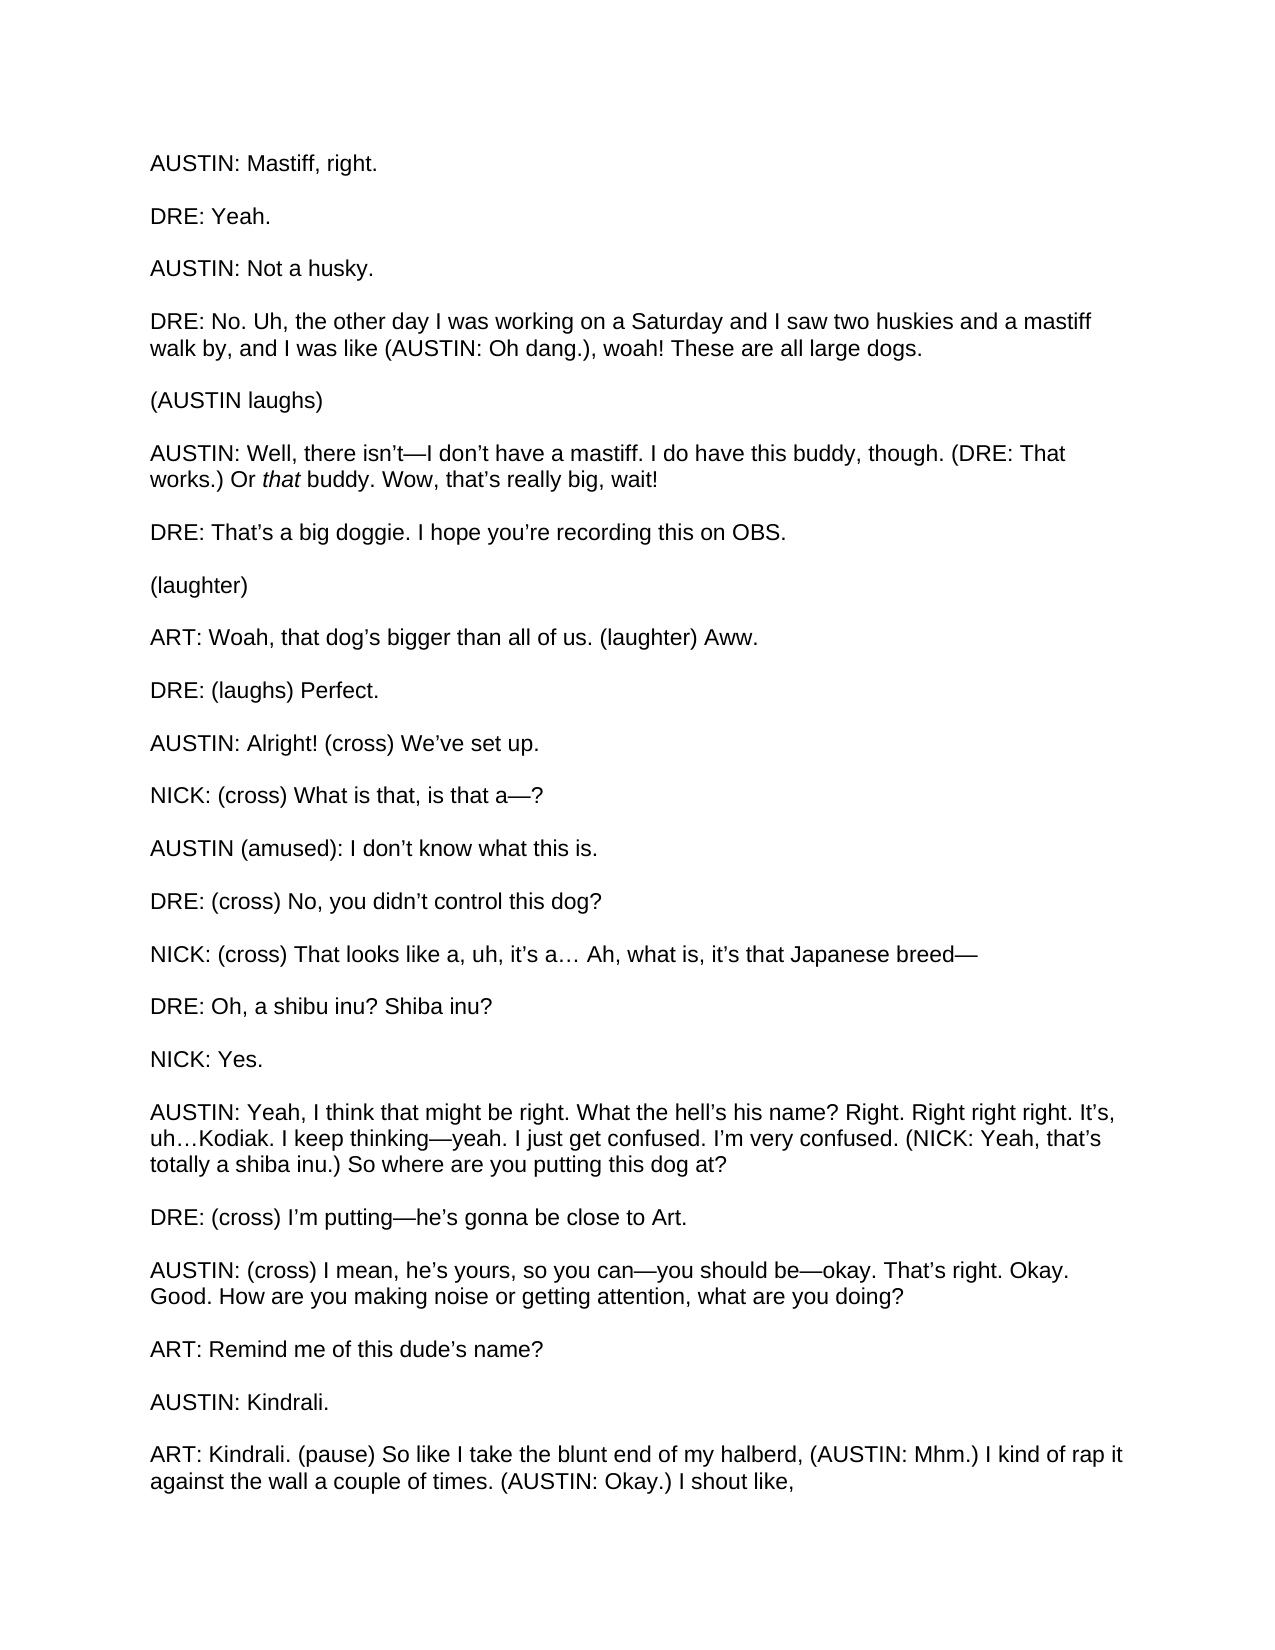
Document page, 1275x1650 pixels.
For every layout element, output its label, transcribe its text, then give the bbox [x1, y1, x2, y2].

text DRE: (laughs) Perfect. [150, 677, 1125, 703]
text (laughter) [150, 572, 1125, 598]
text AUSTIN: Mastiff, right. [150, 150, 1125, 176]
text AUSTIN: Well, there isn’t—I don’t have a mastiff. I do have this buddy, though. (DRE: That works.) Or that buddy. Wow, that’s really big, wait! [150, 440, 1125, 493]
text ART: Woah, that dog’s bigger than all of us. (laughter) Aww. [150, 624, 1125, 651]
text AUSTIN: Alright! (cross) We’ve set up. [150, 730, 1125, 756]
text DRE: No. Uh, the other day I was working on a Saturday and I saw two huskies and a mastiff walk by, and I was like (AUSTIN: Oh dang.), woah! These are all large dogs. [150, 308, 1125, 361]
text AUSTIN: Kindrali. [150, 1389, 1125, 1415]
text AUSTIN: Yeah, I think that might be right. What the hell’s his name? Right. Right right right. It’s, uh…Kodiak. I keep thinking—yeah. I just get confused. I’m very confused. (NICK: Yeah, that’s totally a shiba inu.) So where are you putting this dog at? [150, 1099, 1125, 1178]
text NICK: (cross) That looks like a, uh, it’s a… Ah, what is, it’s that Japanese breed— [150, 941, 1125, 967]
text NICK: Yes. [150, 1046, 1125, 1072]
text AUSTIN: Not a husky. [150, 255, 1125, 282]
text ART: Kindrali. (pause) So like I take the blunt end of my halberd, (AUSTIN: Mhm.) I kind of rap it against the wall a couple of times. (AUSTIN: Okay.) I shout like, [150, 1441, 1125, 1494]
text ART: Remind me of this dude’s name? [150, 1336, 1125, 1362]
text DRE: Oh, a shibu inu? Shiba inu? [150, 993, 1125, 1020]
text AUSTIN: (cross) I mean, he’s yours, so you can—you should be—okay. That’s right. Okay. Good. How are you making noise or getting attention, what are you doing? [150, 1257, 1125, 1309]
text NICK: (cross) What is that, is that a—? [150, 782, 1125, 809]
text DRE: (cross) I’m putting—he’s gonna be close to Art. [150, 1204, 1125, 1231]
text DRE: (cross) No, you didn’t control this dog? [150, 888, 1125, 914]
text DRE: That’s a big doggie. I hope you’re recording this on OBS. [150, 519, 1125, 545]
text DRE: Yeah. [150, 203, 1125, 229]
text AUSTIN (amused): I don’t know what this is. [150, 835, 1125, 862]
text (AUSTIN laughs) [150, 387, 1125, 413]
